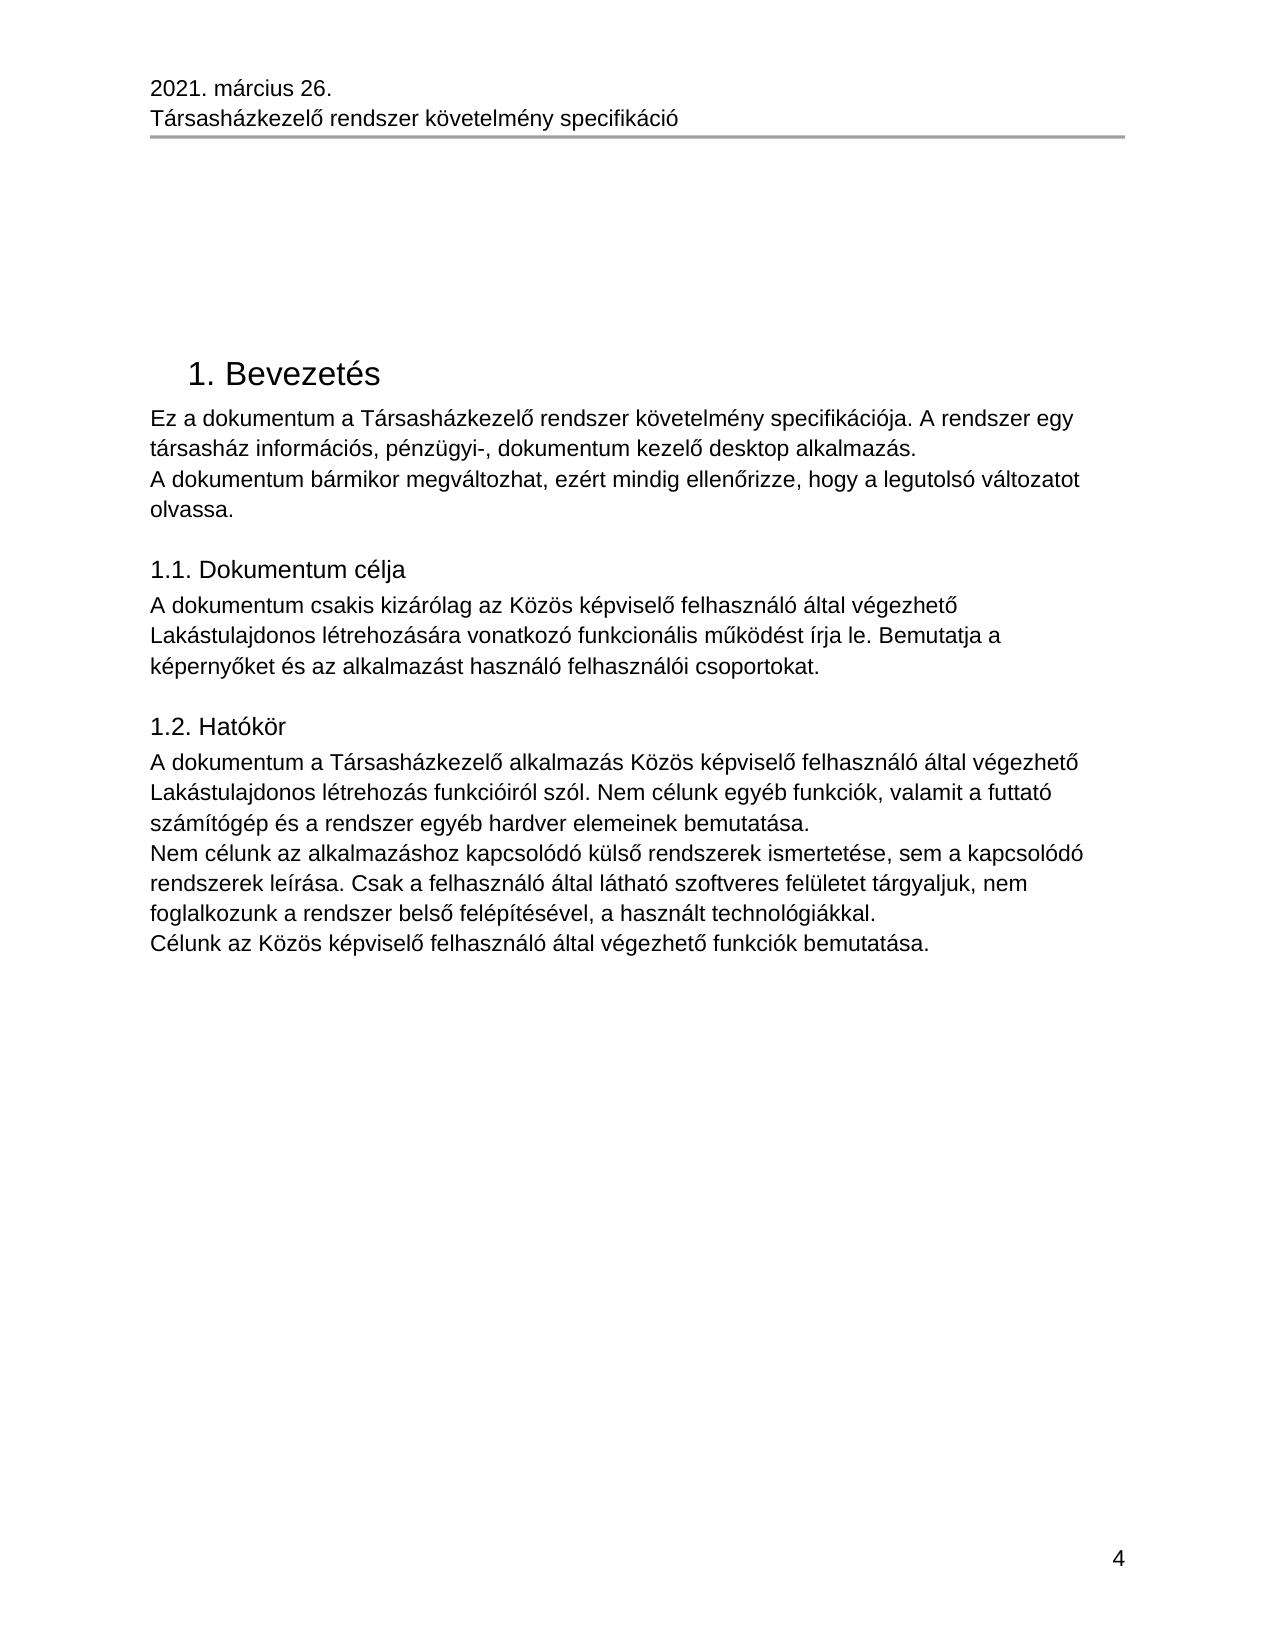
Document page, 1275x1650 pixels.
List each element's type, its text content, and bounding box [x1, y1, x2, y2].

text A dokumentum bármikor megváltozhat, ezért mindig ellenőrizze, hogy a legutolsó változatot olvassa. [150, 466, 1125, 522]
text A dokumentum a Társasházkezelő alkalmazás Közös képviselő felhasználó által végezhető Lakástulajdonos létrehozás funkcióiról szól. Nem célunk egyéb funkciók, valamit a futtató számítógép és a rendszer egyéb hardver elemeinek bemutatása. [150, 749, 1125, 836]
text Célunk az Közös képviselő felhasználó által végezhető funkciók bemutatása. [150, 930, 1125, 957]
subtitle 1.1. Dokumentum célja [150, 555, 1125, 584]
text Nem célunk az alkalmazáshoz kapcsolódó külső rendszerek ismertetése, sem a kapcsolódó rendszerek leírása. Csak a felhasználó által látható szoftveres felületet tárgyaljuk, nem foglalkozunk a rendszer belső felépítésével, a használt technológiákkal. [150, 840, 1125, 926]
text Ez a dokumentum a Társasházkezelő rendszer követelmény specifikációja. A rendszer egy társasház információs, pénzügyi-, dokumentum kezelő desktop alkalmazás. [150, 405, 1125, 462]
text A dokumentum csakis kizárólag az Közös képviselő felhasználó által végezhető Lakástulajdonos létrehozására vonatkozó funkcionális működést írja le. Bemutatja a képernyőket és az alkalmazást használó felhasználói csoportokat. [150, 592, 1125, 679]
subtitle Bevezetés [187, 354, 1125, 393]
subtitle 1.2. Hatókör [150, 712, 1125, 741]
